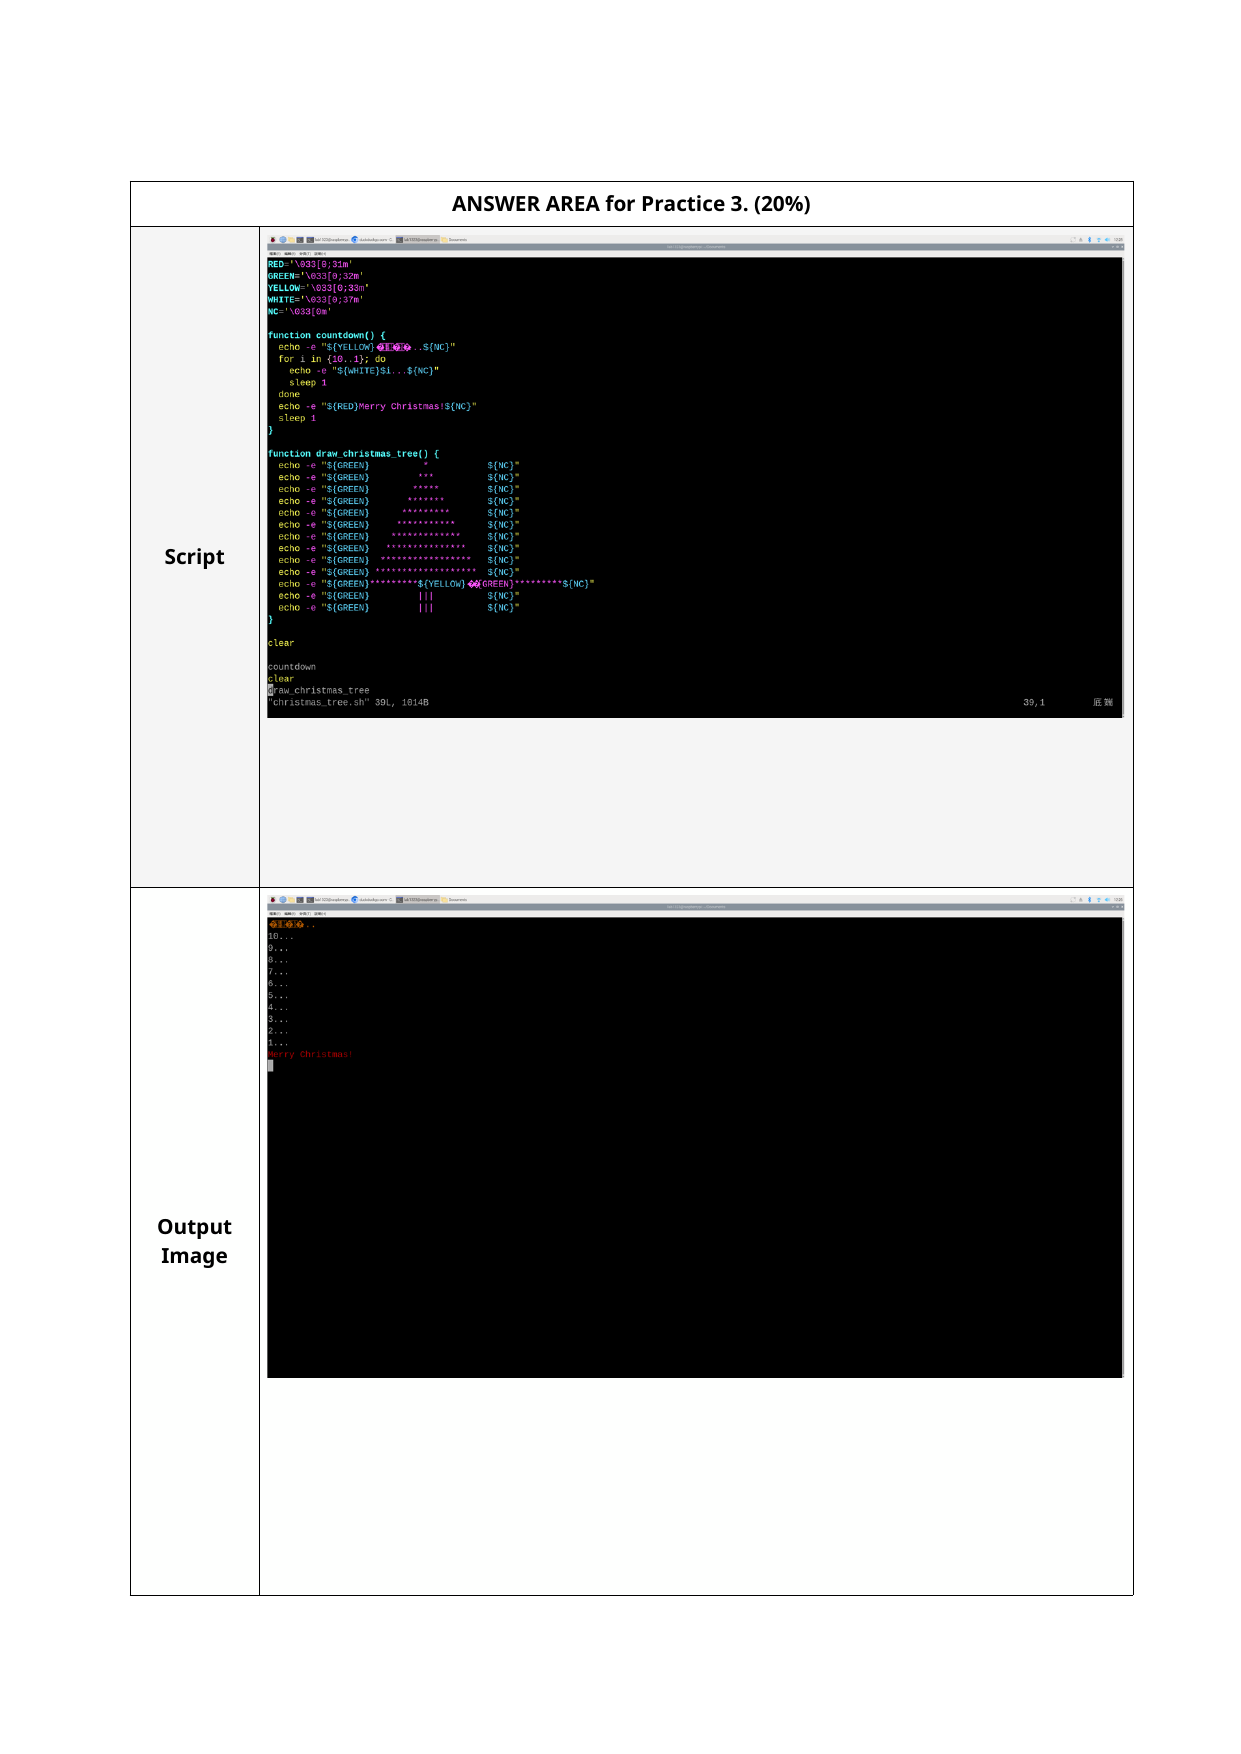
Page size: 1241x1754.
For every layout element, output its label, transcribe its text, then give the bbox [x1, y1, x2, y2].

picture [267, 235, 1125, 718]
table_cell Script [131, 227, 259, 887]
table_header ANSWER AREA for Practice 3. (20%) [131, 182, 1133, 226]
picture [267, 895, 1125, 1378]
table_cell [260, 227, 1133, 887]
table_cell [260, 888, 1133, 1594]
table_cell Output Image [131, 888, 259, 1594]
